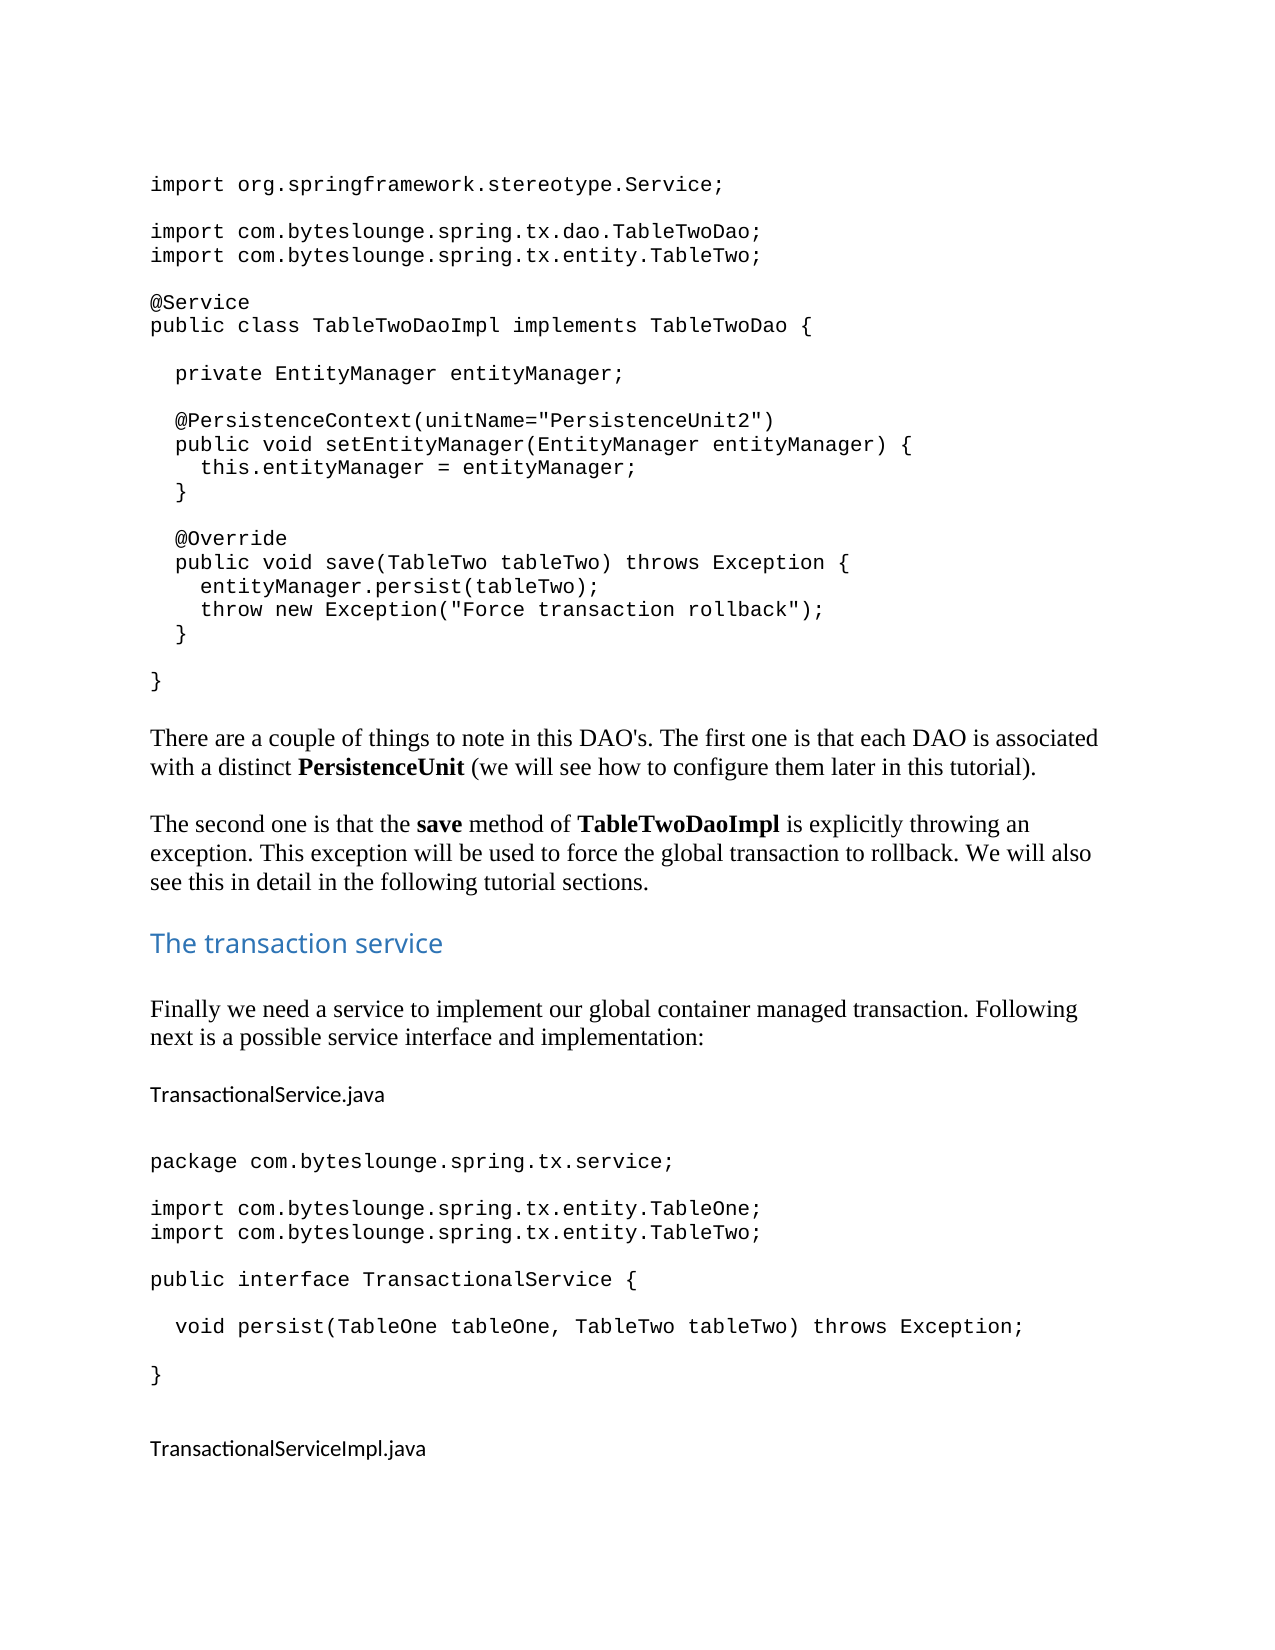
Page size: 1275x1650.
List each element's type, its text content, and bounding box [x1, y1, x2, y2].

text TransactionalService.java [150, 1080, 1125, 1108]
text import com.byteslounge.spring.tx.dao.TableTwoDao; [150, 221, 1125, 244]
text import com.byteslounge.spring.tx.entity.TableOne; [150, 1198, 1125, 1222]
text } [150, 1364, 1125, 1387]
text import org.springframework.stereotype.Service; [150, 174, 1125, 197]
text @Service [150, 292, 1125, 316]
text private EntityManager entityManager; [150, 363, 1125, 386]
text package com.byteslounge.spring.tx.service; [150, 1151, 1125, 1174]
text } [150, 623, 1125, 647]
text import com.byteslounge.spring.tx.entity.TableTwo; [150, 1222, 1125, 1245]
text TransactionalServiceImpl.java [150, 1434, 1125, 1462]
text There are a couple of things to note in this DAO's. The first one is that each DAO is associated with a distinct PersistenceUnit (we will see how to configure them later in this tutorial). The second one is that the save method of TableTwoDaoImpl is explicitly throwing an exception. This exception will be used to force the global transaction to rollback. We will also see this in detail in the following tutorial sections. [150, 723, 1125, 896]
text public void setEntityManager(EntityManager entityManager) { [150, 434, 1125, 457]
text throw new Exception("Force transaction rollback"); [150, 599, 1125, 623]
text import com.byteslounge.spring.tx.entity.TableTwo; [150, 244, 1125, 268]
subtitle The transaction service [150, 925, 1125, 962]
text void persist(TableOne tableOne, TableTwo tableTwo) throws Exception; [150, 1316, 1125, 1340]
text Finally we need a service to implement our global container managed transaction. Following next is a possible service interface and implementation: [150, 994, 1125, 1051]
text public class TableTwoDaoImpl implements TableTwoDao { [150, 316, 1125, 339]
text @PersistenceContext(unitName="PersistenceUnit2") [150, 410, 1125, 434]
text } [150, 670, 1125, 694]
text this.entityManager = entityManager; [150, 457, 1125, 481]
text entityManager.persist(tableTwo); [150, 576, 1125, 599]
text public interface TransactionalService { [150, 1269, 1125, 1293]
text @Override [150, 528, 1125, 552]
text public void save(TableTwo tableTwo) throws Exception { [150, 552, 1125, 576]
text } [150, 481, 1125, 505]
